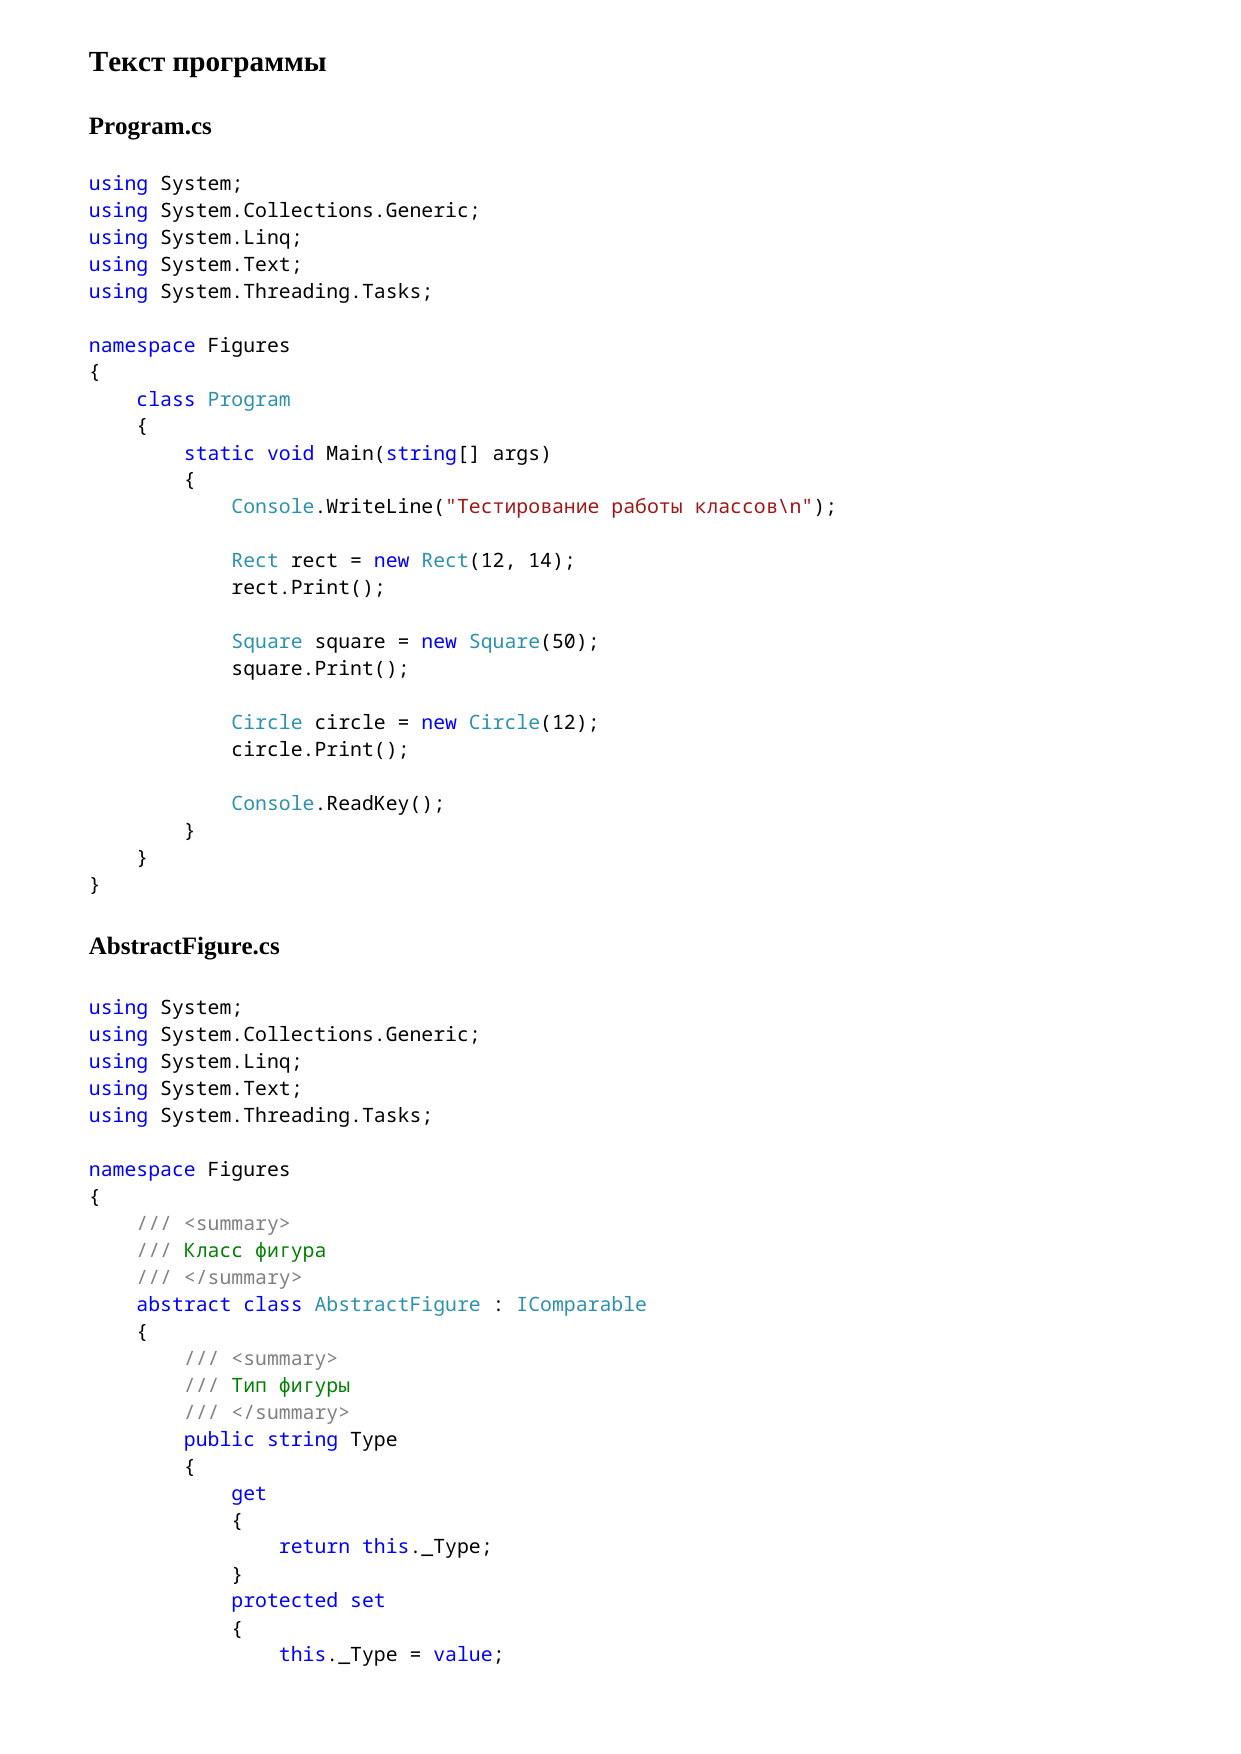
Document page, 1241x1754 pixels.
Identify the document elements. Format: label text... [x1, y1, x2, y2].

text using System; [89, 993, 1152, 1020]
text { [89, 466, 1152, 493]
text get [89, 1479, 1152, 1506]
text } [89, 843, 1152, 870]
text /// </summary> [89, 1263, 1152, 1290]
text AbstractFigure.cs [89, 931, 1152, 960]
text using System.Collections.Generic; [89, 1020, 1152, 1047]
text { [89, 1506, 1152, 1533]
text square.Print(); [89, 654, 1152, 682]
text Program.cs [89, 111, 1152, 140]
text } [89, 816, 1152, 843]
text } [89, 1560, 1152, 1587]
text public string Type [89, 1425, 1152, 1452]
text protected set [89, 1587, 1152, 1614]
text { [89, 1182, 1152, 1209]
text rect.Print(); [89, 574, 1152, 601]
text class Program [89, 385, 1152, 412]
text using System.Collections.Generic; [89, 196, 1152, 223]
text Square square = new Square(50); [89, 628, 1152, 654]
text { [89, 412, 1152, 439]
text static void Main(string[] args) [89, 439, 1152, 466]
text using System; [89, 169, 1152, 196]
text Console.ReadKey(); [89, 789, 1152, 816]
text namespace Figures [89, 331, 1152, 358]
text Circle circle = new Circle(12); [89, 708, 1152, 736]
text abstract class AbstractFigure : IComparable [89, 1290, 1152, 1317]
text { [89, 358, 1152, 385]
text circle.Print(); [89, 736, 1152, 762]
text { [89, 1614, 1152, 1641]
text using System.Threading.Tasks; [89, 277, 1152, 304]
text { [89, 1452, 1152, 1479]
text namespace Figures [89, 1155, 1152, 1182]
text this._Type = value; [89, 1641, 1152, 1668]
text using System.Linq; [89, 1047, 1152, 1074]
text return this._Type; [89, 1533, 1152, 1560]
text using System.Text; [89, 250, 1152, 277]
text /// </summary> [89, 1398, 1152, 1425]
text Console.WriteLine("Тестирование работы классов\n"); [89, 493, 1152, 520]
text Текст программы [89, 44, 1152, 78]
text using System.Text; [89, 1074, 1152, 1101]
text using System.Threading.Tasks; [89, 1101, 1152, 1128]
text } [89, 870, 1152, 897]
text Rect rect = new Rect(12, 14); [89, 547, 1152, 574]
text /// <summary> [89, 1344, 1152, 1371]
text /// <summary> [89, 1209, 1152, 1236]
text /// Класс фигура [89, 1236, 1152, 1263]
text /// Тип фигуры [89, 1371, 1152, 1398]
text { [89, 1317, 1152, 1344]
text using System.Linq; [89, 223, 1152, 250]
